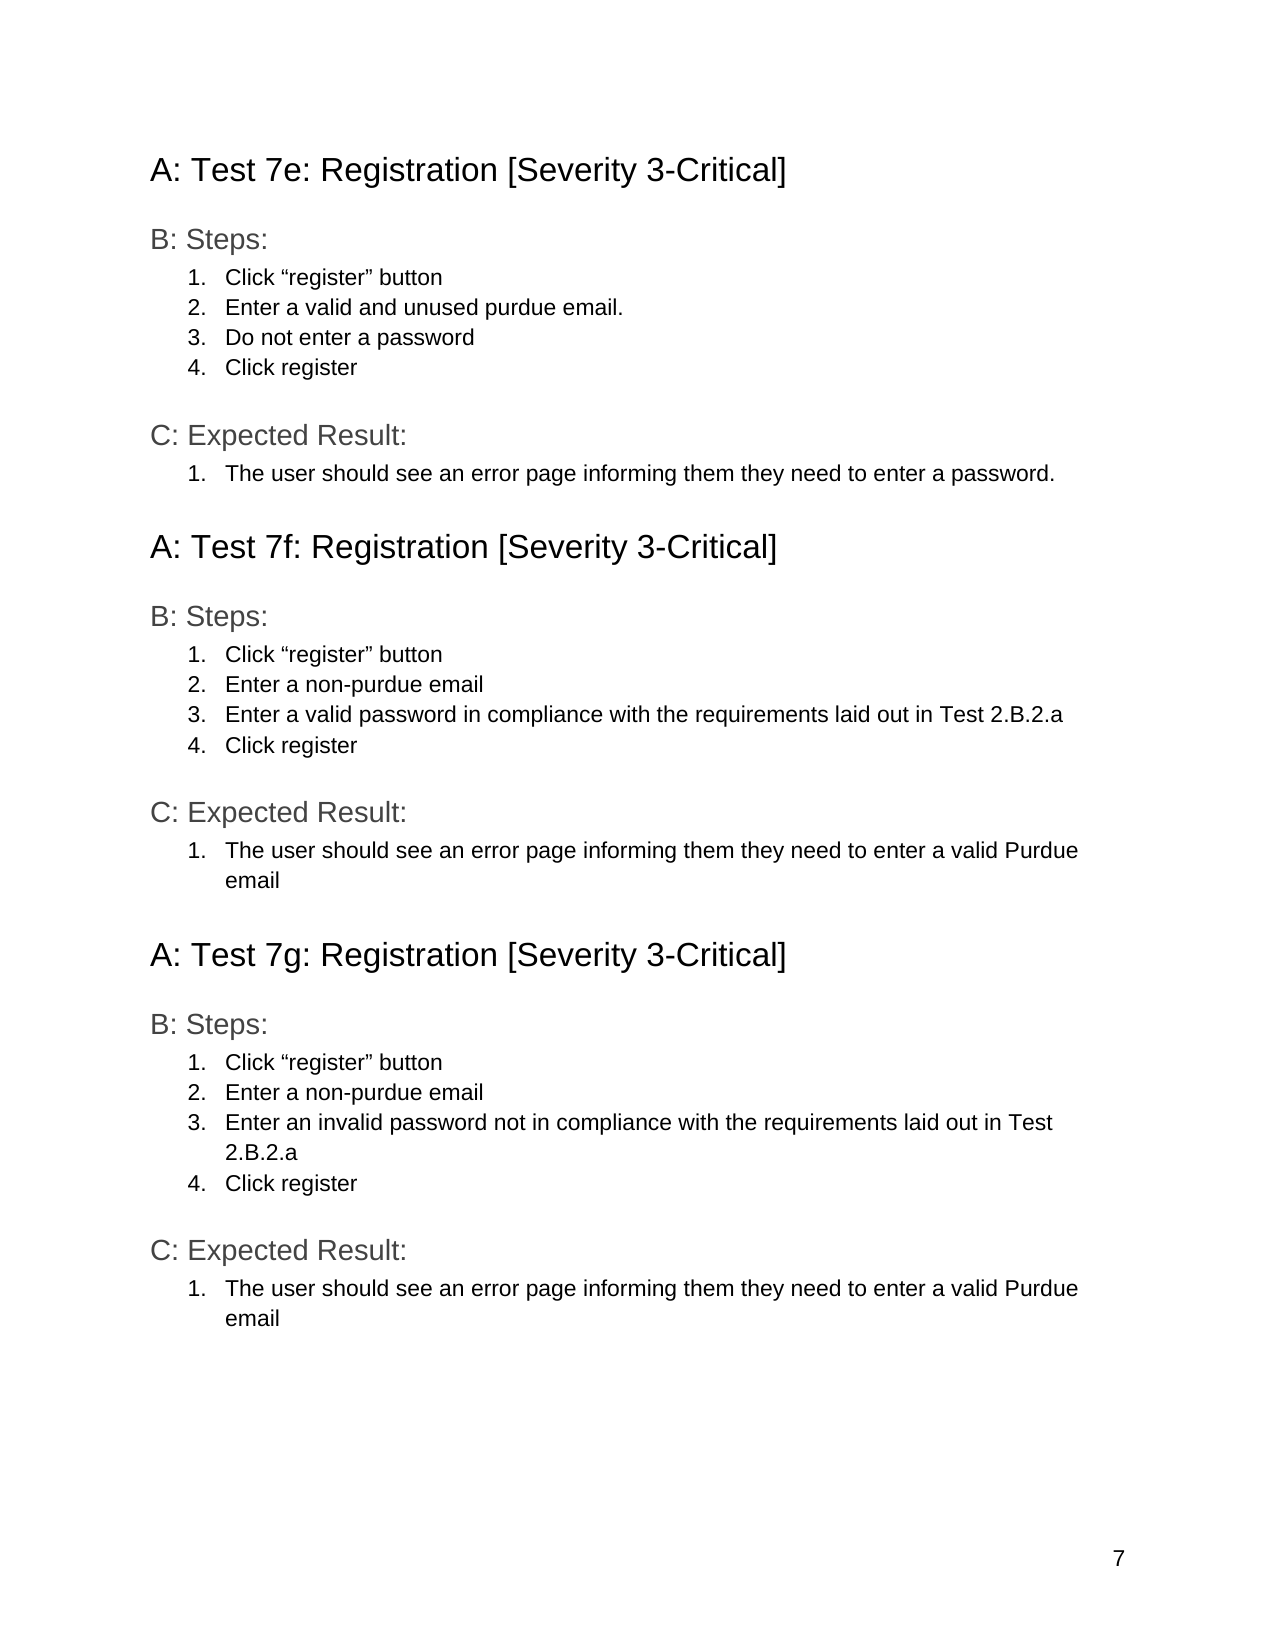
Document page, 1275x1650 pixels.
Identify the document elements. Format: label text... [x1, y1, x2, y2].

list Enter a non-purdue email [187, 671, 1125, 698]
subtitle A: Test 7e: Registration [Severity 3-Critical] [150, 150, 1125, 188]
subtitle B: Steps: [150, 222, 1125, 255]
list Click “register” button [187, 641, 1125, 667]
list Click “register” button [187, 264, 1125, 290]
subtitle C: Expected Result: [150, 418, 1125, 451]
subtitle C: Expected Result: [150, 795, 1125, 829]
subtitle B: Steps: [150, 599, 1125, 633]
list Enter a valid and unused purdue email. [187, 294, 1125, 320]
list The user should see an error page informing them they need to enter a valid Purdue email [187, 1275, 1125, 1331]
list Do not enter a password [187, 324, 1125, 350]
list Click “register” button [187, 1049, 1125, 1075]
list Click register [187, 1169, 1125, 1196]
list Enter a non-purdue email [187, 1079, 1125, 1105]
subtitle A: Test 7f: Registration [Severity 3-Critical] [150, 527, 1125, 566]
subtitle C: Expected Result: [150, 1233, 1125, 1267]
list Enter an invalid password not in compliance with the requirements laid out in Test 2.B.2.a [187, 1109, 1125, 1166]
subtitle A: Test 7g: Registration [Severity 3-Critical] [150, 935, 1125, 973]
list Enter a valid password in compliance with the requirements laid out in Test 2.B.2.a [187, 701, 1125, 728]
list Click register [187, 732, 1125, 758]
list Click register [187, 354, 1125, 381]
subtitle B: Steps: [150, 1007, 1125, 1040]
list The user should see an error page informing them they need to enter a password. [187, 460, 1125, 486]
list The user should see an error page informing them they need to enter a valid Purdue email [187, 837, 1125, 894]
